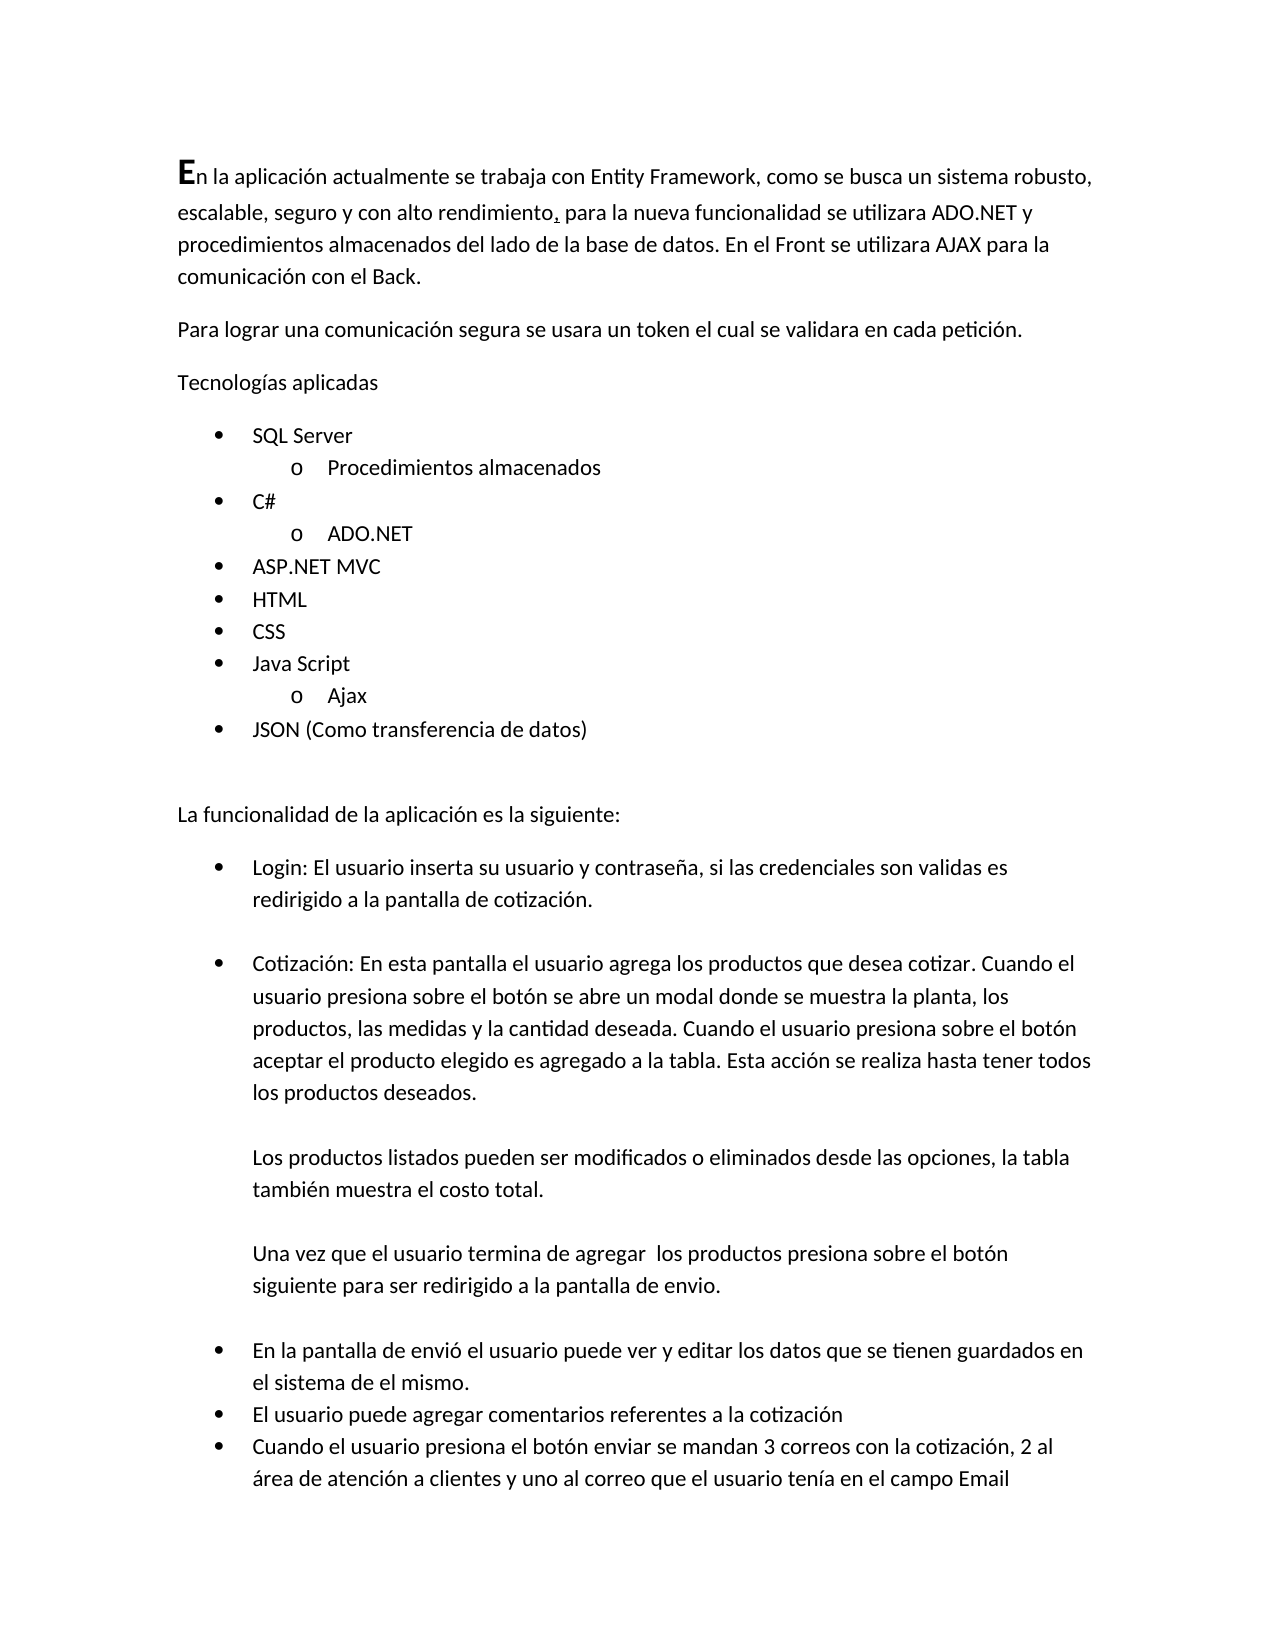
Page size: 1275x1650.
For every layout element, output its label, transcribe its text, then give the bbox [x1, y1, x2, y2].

list Login: El usuario inserta su usuario y contraseña, si las credenciales son validas es redirigido a la pantalla de cotización. [215, 853, 1098, 913]
list Los productos listados pueden ser modificados o eliminados desde las opciones, la tabla también muestra el costo total. [252, 1143, 1098, 1203]
list CSS [215, 617, 1098, 645]
list JSON (Como transferencia de datos) [215, 715, 1098, 743]
list En la pantalla de envió el usuario puede ver y editar los datos que se tienen guardados en el sistema de el mismo. [215, 1336, 1098, 1396]
list ADO.NET [290, 519, 1098, 548]
text La funcionalidad de la aplicación es la siguiente: [177, 800, 1098, 828]
list C# [215, 487, 1098, 515]
list El usuario puede agregar comentarios referentes a la cotización [215, 1400, 1098, 1428]
text Para lograr una comunicación segura se usara un token el cual se validara en cada petición. [177, 315, 1098, 343]
list Una vez que el usuario termina de agregar los productos presiona sobre el botón siguiente para ser redirigido a la pantalla de envio. [252, 1239, 1098, 1299]
text Tecnologías aplicadas [177, 368, 1098, 396]
list Java Script [215, 649, 1098, 677]
list Ajax [290, 681, 1098, 710]
list Cotización: En esta pantalla el usuario agrega los productos que desea cotizar. Cuando el usuario presiona sobre el botón se abre un modal donde se muestra la planta, los productos, las medidas y la cantidad deseada. Cuando el usuario presiona sobre el botón aceptar el producto elegido es agregado a la tabla. Esta acción se realiza hasta tener todos los productos deseados. [215, 949, 1098, 1106]
list Procedimientos almacenados [290, 453, 1098, 482]
list HTML [215, 585, 1098, 613]
list SQL Server [215, 421, 1098, 449]
text En la aplicación actualmente se trabaja con Entity Framework, como se busca un sistema robusto, escalable, seguro y con alto rendimiento, para la nueva funcionalidad se utilizara ADO.NET y procedimientos almacenados del lado de la base de datos. En el Front se utilizara AJAX para la comunicación con el Back. [177, 148, 1098, 290]
list ASP.NET MVC [215, 552, 1098, 581]
list Cuando el usuario presiona el botón enviar se mandan 3 correos con la cotización, 2 al área de atención a clientes y uno al correo que el usuario tenía en el campo Email [215, 1432, 1098, 1493]
